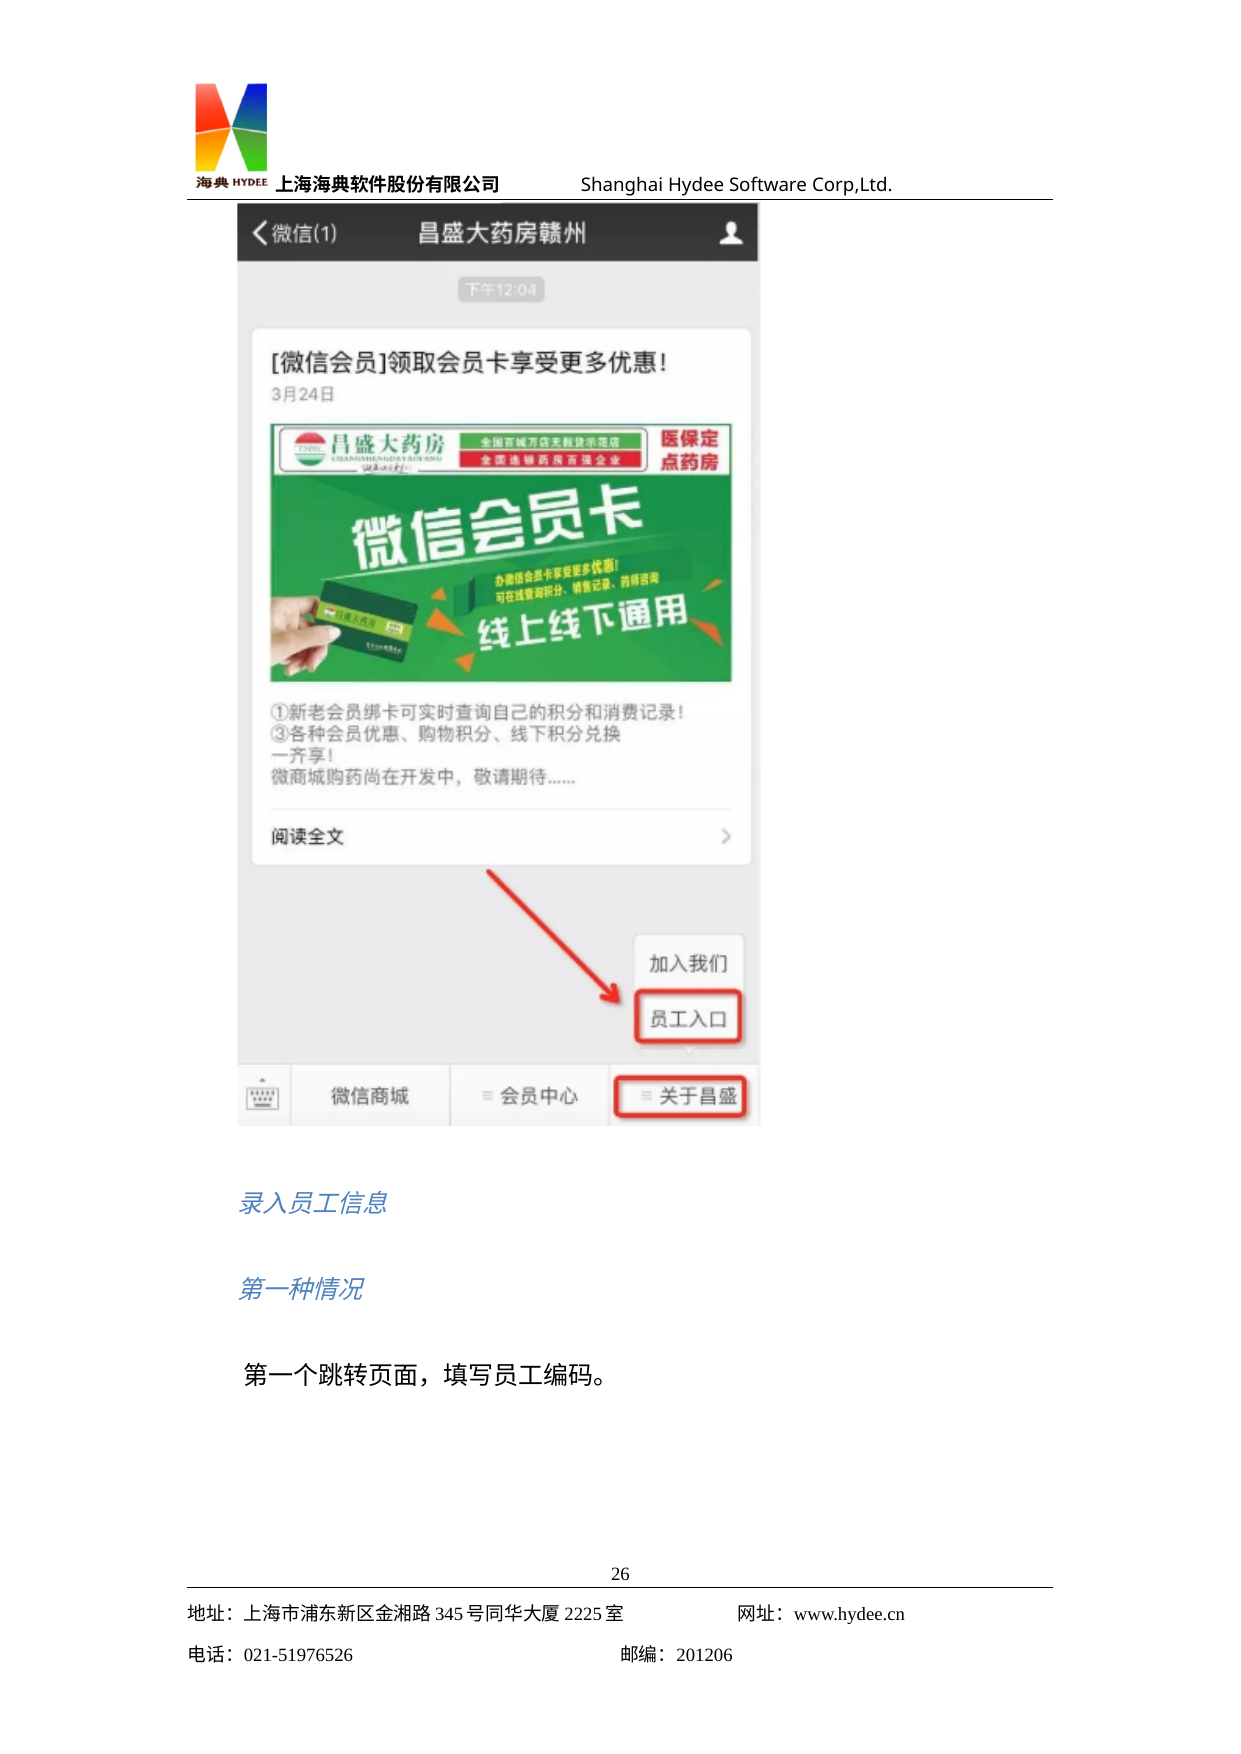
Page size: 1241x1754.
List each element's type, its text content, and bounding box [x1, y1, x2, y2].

picture [237, 202, 764, 1126]
text 录入员工信息 [187, 1168, 1053, 1236]
text 第一种情况 [187, 1254, 1053, 1322]
text 第一个跳转页面，填写员工编码。 [187, 1340, 1053, 1408]
picture [187, 77, 275, 192]
